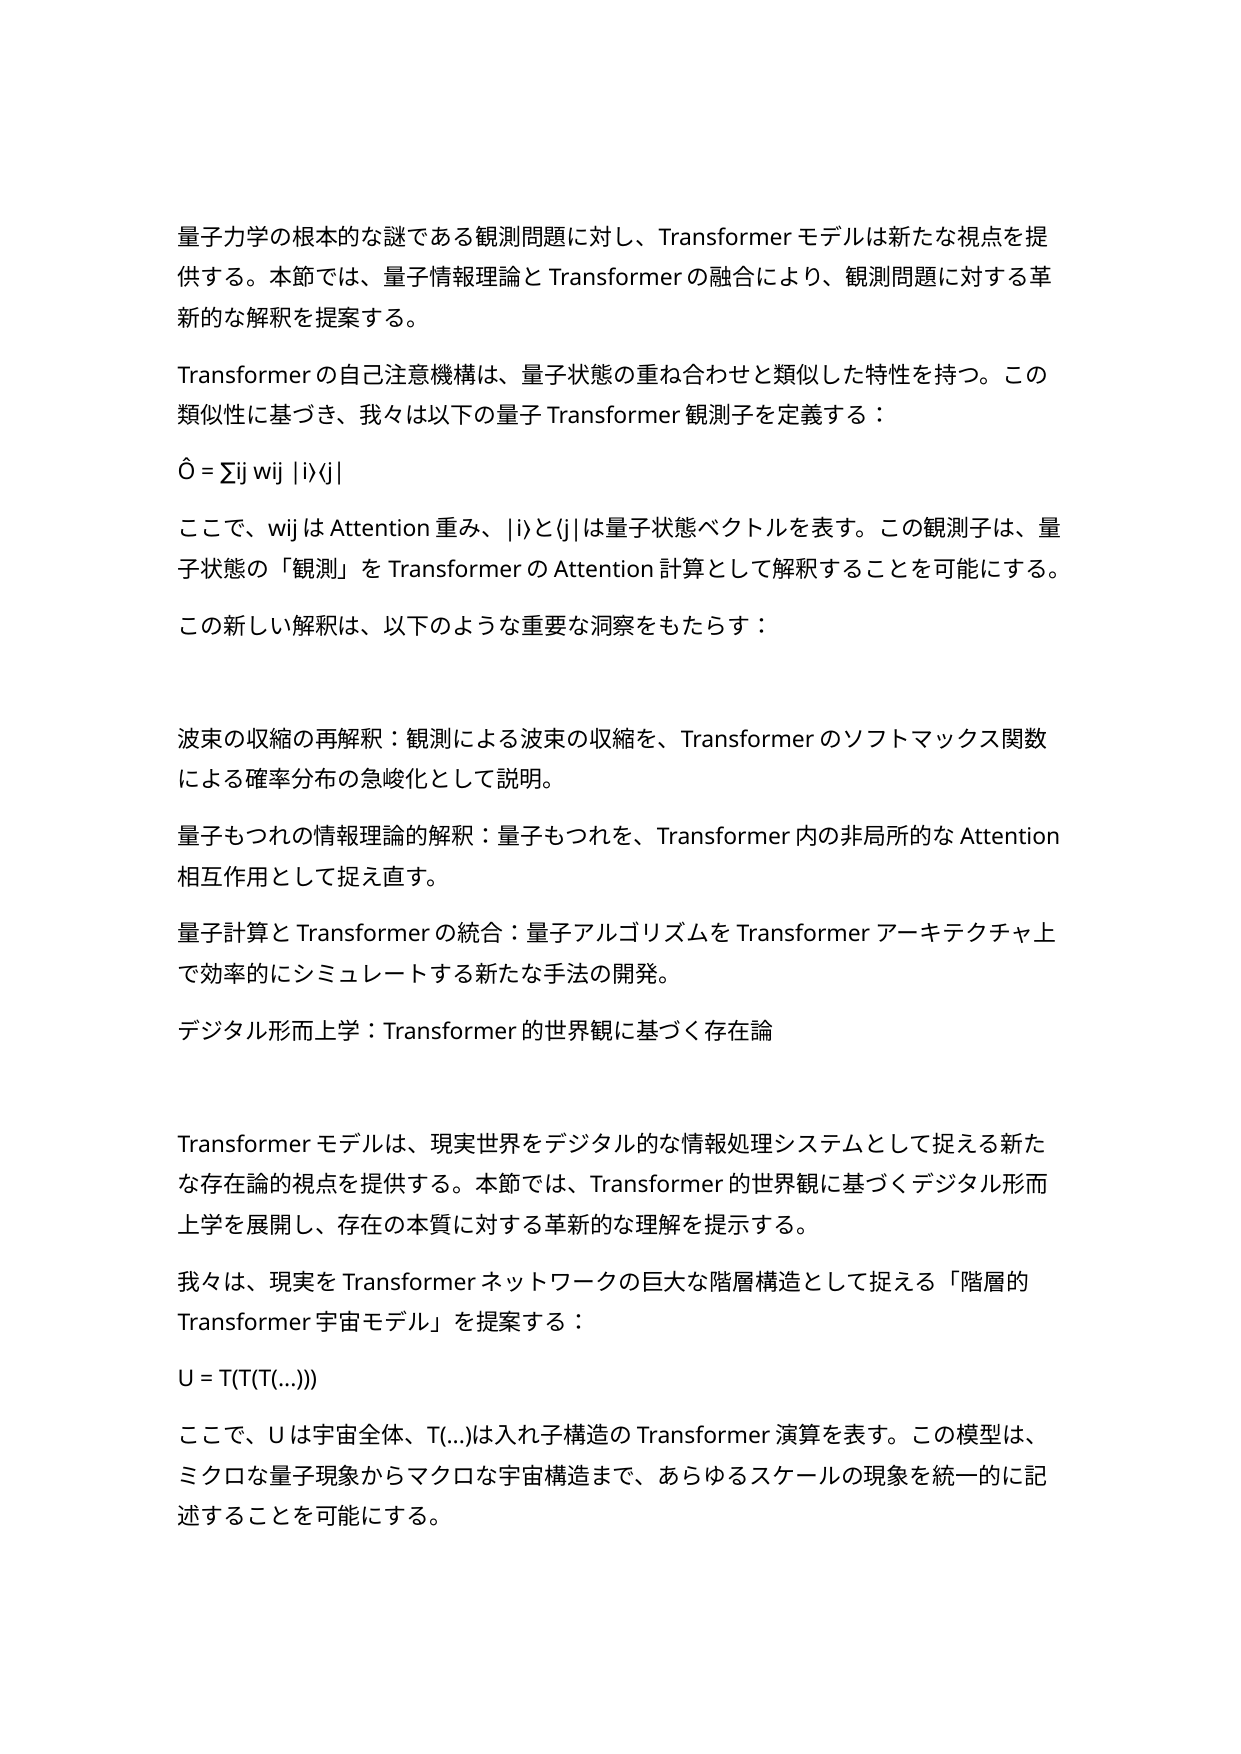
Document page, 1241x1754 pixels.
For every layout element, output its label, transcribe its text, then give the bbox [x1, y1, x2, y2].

text ここで、wijはAttention重み、|i⟩と⟨j|は量子状態ベクトルを表す。この観測子は、量子状態の「観測」をTransformerのAttention計算として解釈することを可能にする。 [177, 508, 1063, 586]
text 量子計算とTransformerの統合：量子アルゴリズムをTransformerアーキテクチャ上で効率的にシミュレートする新たな手法の開発。 [177, 913, 1063, 991]
text Transformerモデルは、現実世界をデジタル的な情報処理システムとして捉える新たな存在論的視点を提供する。本節では、Transformer的世界観に基づくデジタル形而上学を展開し、存在の本質に対する革新的な理解を提示する。 [177, 1124, 1063, 1242]
text ここで、Uは宇宙全体、T(...)は入れ子構造のTransformer演算を表す。この模型は、ミクロな量子現象からマクロな宇宙構造まで、あらゆるスケールの現象を統一的に記述することを可能にする。 [177, 1415, 1063, 1534]
text 量子もつれの情報理論的解釈：量子もつれを、Transformer内の非局所的なAttention相互作用として捉え直す。 [177, 816, 1063, 894]
text Ô = ∑ij wij |i⟩⟨j| [177, 452, 1063, 489]
text デジタル形而上学：Transformer的世界観に基づく存在論 [177, 1010, 1063, 1048]
text 我々は、現実をTransformerネットワークの巨大な階層構造として捉える「階層的Transformer宇宙モデル」を提案する： [177, 1261, 1063, 1339]
text Transformerの自己注意機構は、量子状態の重ね合わせと類似した特性を持つ。この類似性に基づき、我々は以下の量子Transformer観測子を定義する： [177, 354, 1063, 432]
text 波束の収縮の再解釈：観測による波束の収縮を、Transformerのソフトマックス関数による確率分布の急峻化として説明。 [177, 719, 1063, 797]
text U = T(T(T(...))) [177, 1359, 1063, 1396]
text この新しい解釈は、以下のような重要な洞察をもたらす： [177, 605, 1063, 643]
text 量子力学の根本的な謎である観測問題に対し、Transformerモデルは新たな視点を提供する。本節では、量子情報理論とTransformerの融合により、観測問題に対する革新的な解釈を提案する。 [177, 217, 1063, 335]
